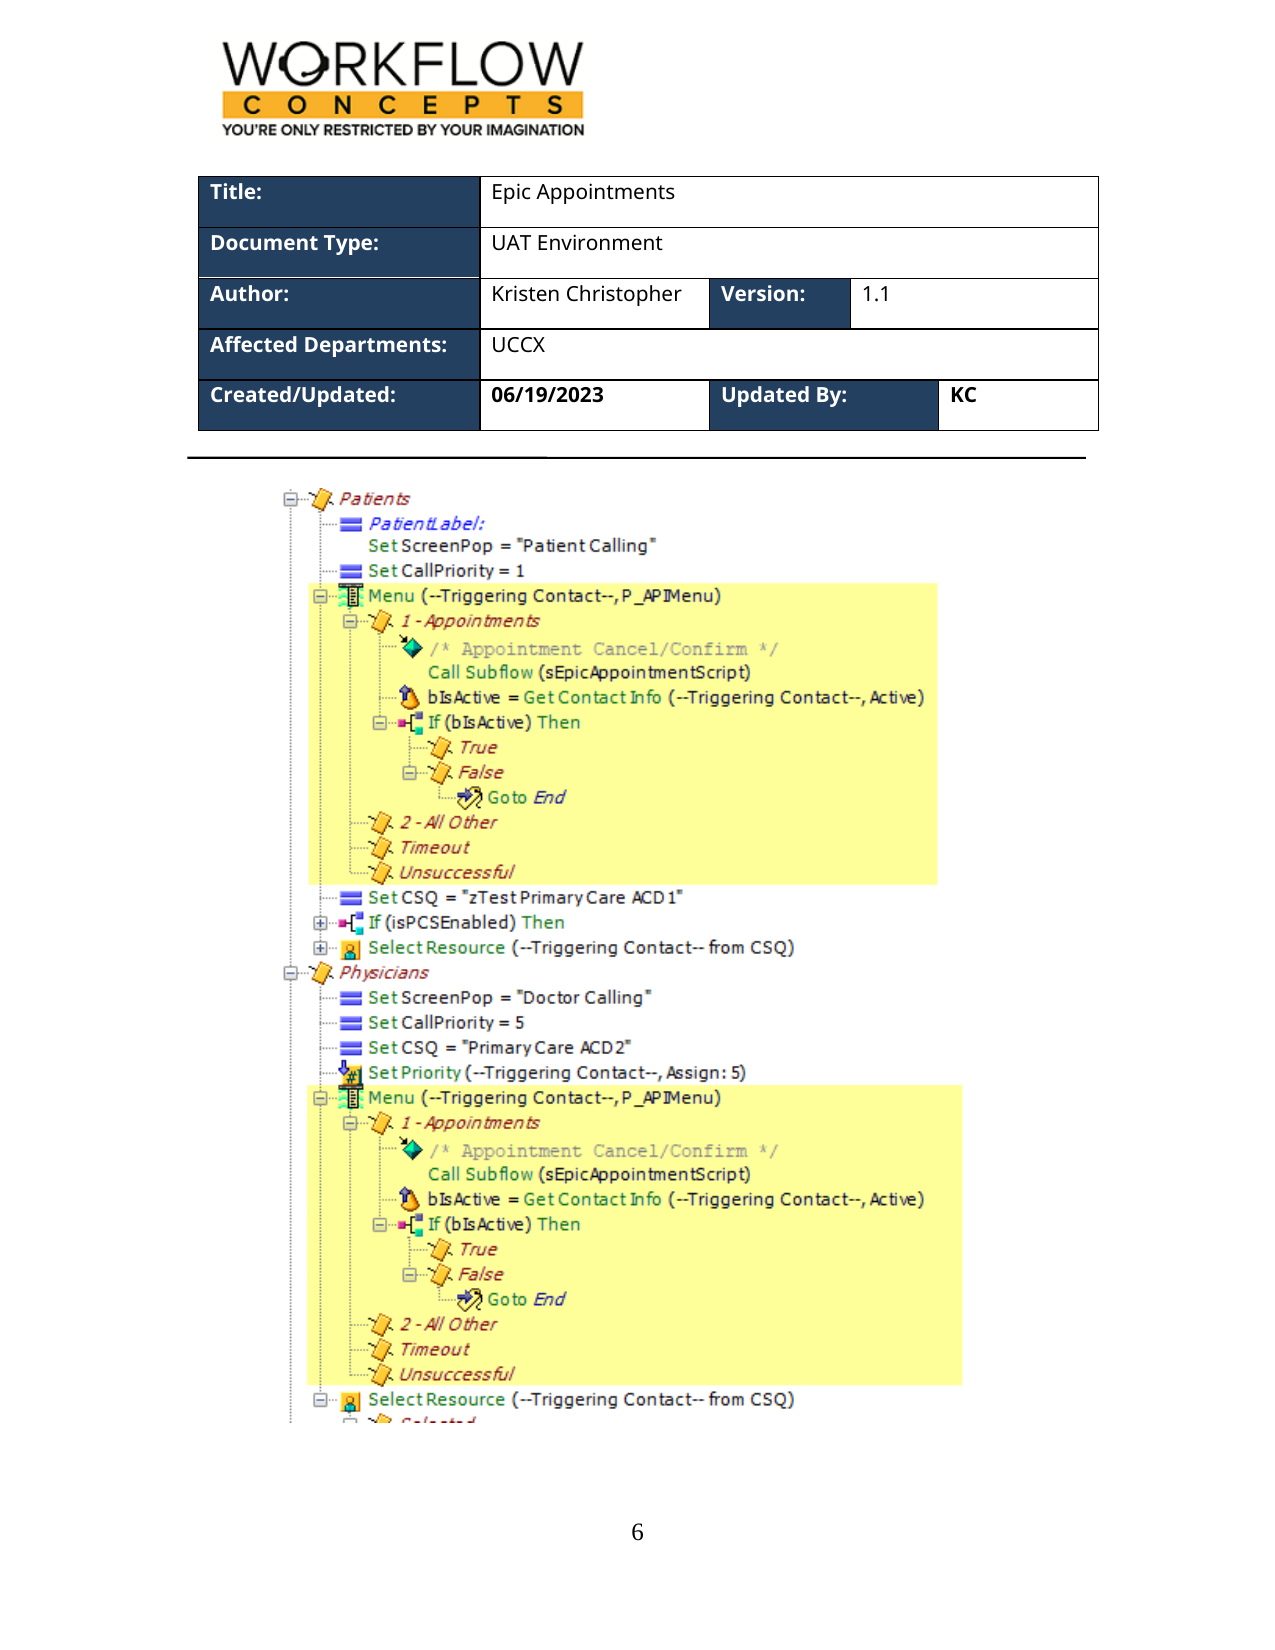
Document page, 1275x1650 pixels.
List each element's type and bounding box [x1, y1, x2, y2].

picture [210, 30, 596, 148]
picture [262, 488, 1016, 1423]
